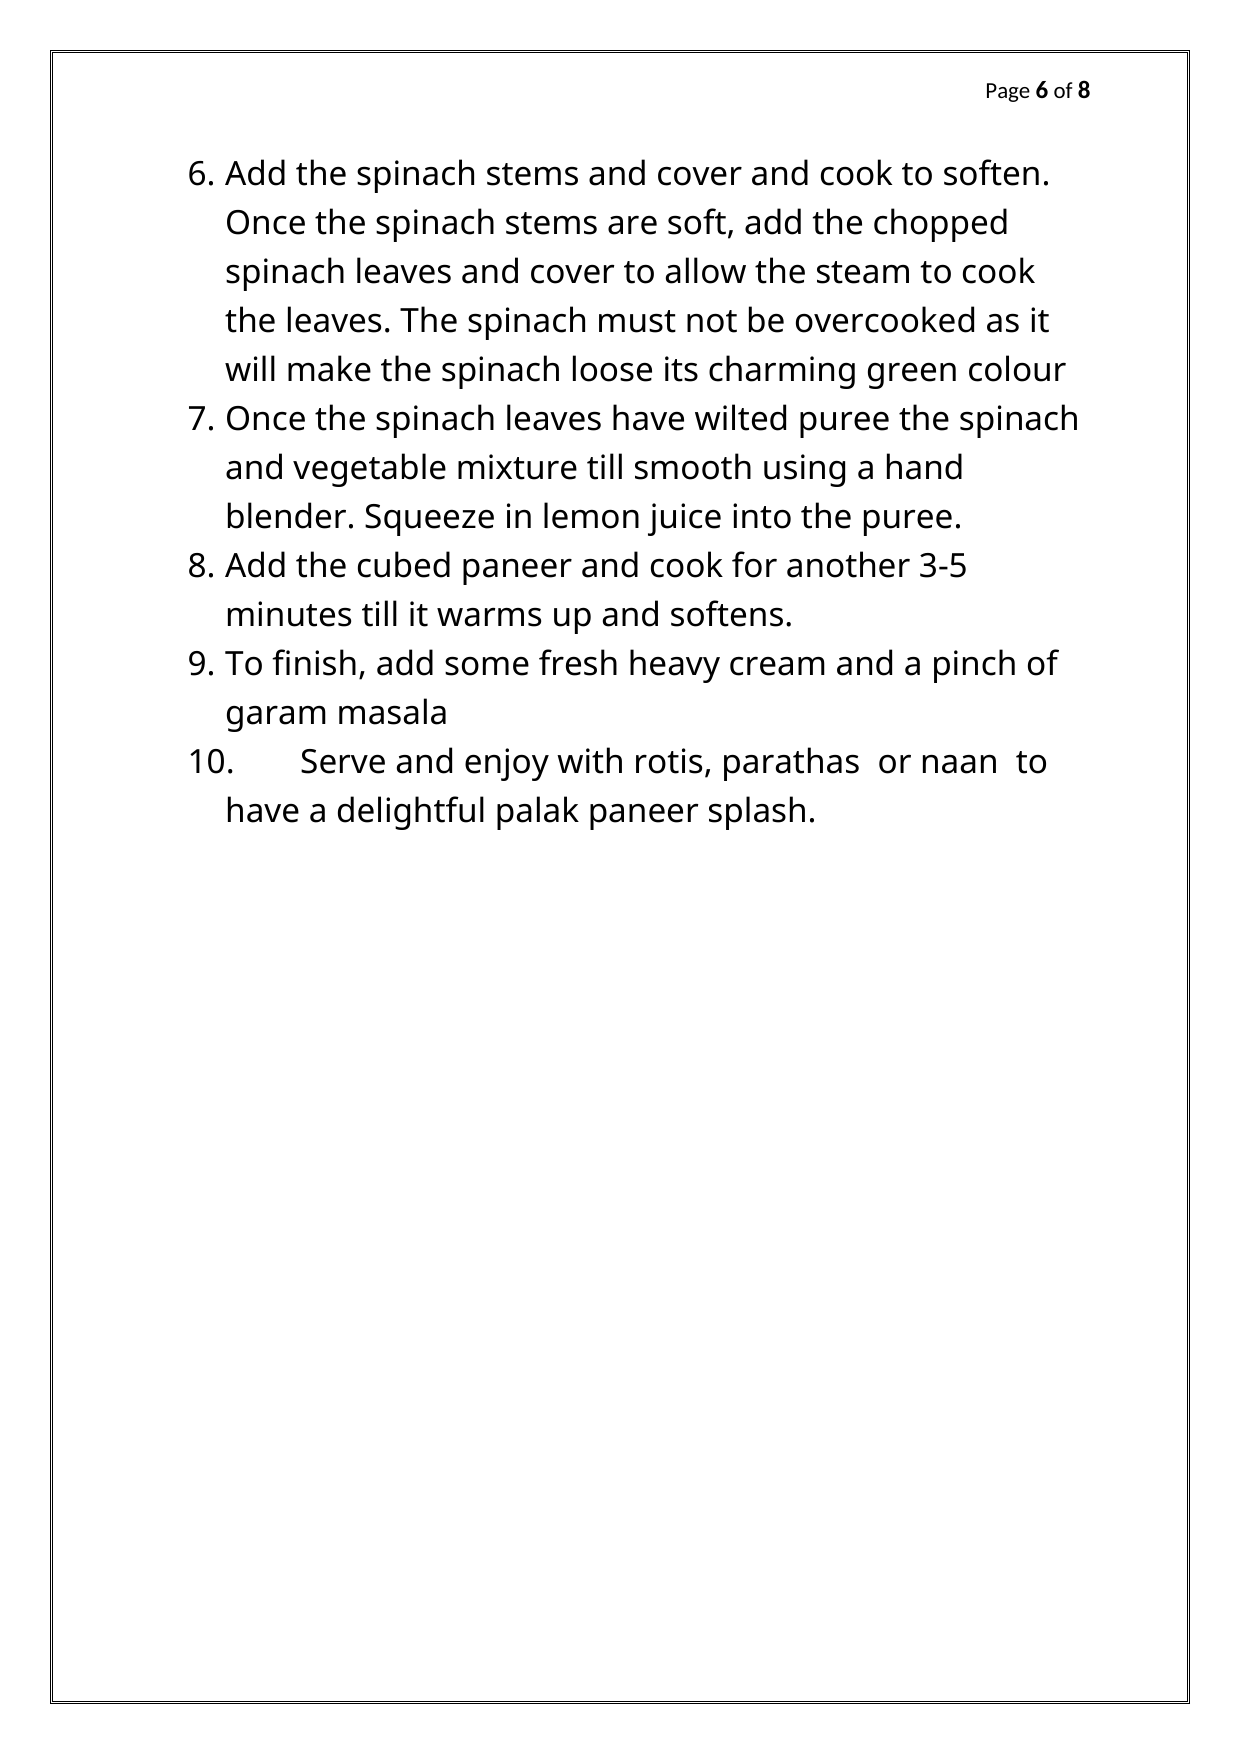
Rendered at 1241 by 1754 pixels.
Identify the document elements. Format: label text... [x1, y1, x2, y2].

list Add the spinach stems and cover and cook to soften. Once the spinach stems are soft, add the chopped spinach leaves and cover to allow the steam to cook the leaves. The spinach must not be overcooked as it will make the spinach loose its charming green colour [187, 150, 1090, 391]
list Once the spinach leaves have wilted puree the spinach and vegetable mixture till smooth using a hand blender. Squeeze in lemon juice into the puree. [187, 395, 1090, 538]
list Serve and enjoy with rotis, parathas or naan to have a delightful palak paneer splash. [187, 737, 1090, 832]
list To finish, add some fresh heavy cream and a pinch of garam masala [187, 639, 1090, 734]
list Add the cubed paneer and cook for another 3-5 minutes till it warms up and softens. [187, 542, 1090, 636]
